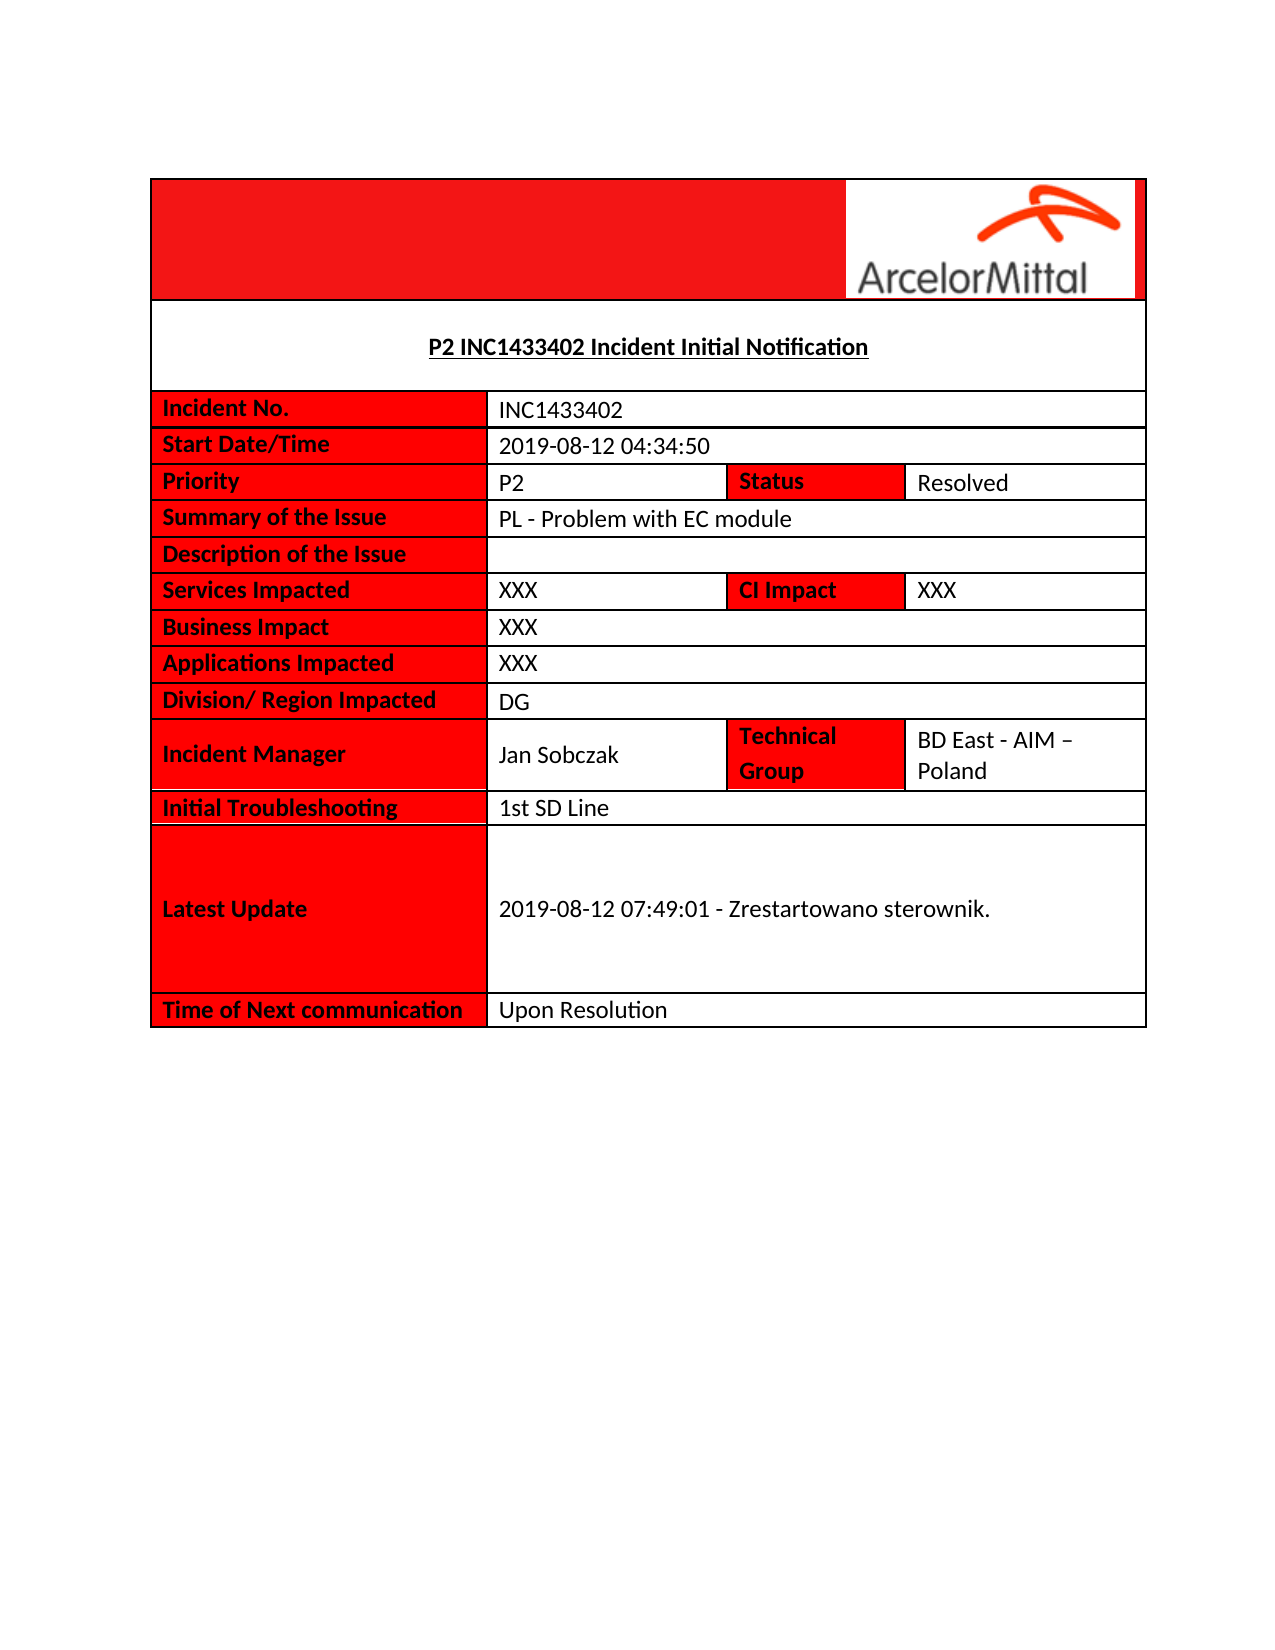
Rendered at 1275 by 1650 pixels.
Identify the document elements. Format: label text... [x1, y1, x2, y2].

table_cell Applications Impacted [152, 647, 486, 682]
table_cell Priority [152, 465, 486, 499]
table_cell CI Impact [728, 574, 904, 609]
table_cell Incident No. [152, 392, 486, 426]
table_cell XXX [488, 647, 1145, 682]
table_cell XXX [906, 574, 1145, 609]
table_cell Latest Update [152, 826, 486, 992]
table_header [152, 180, 1145, 299]
table_cell Resolved [906, 465, 1145, 499]
table_cell Business Impact [152, 611, 486, 645]
table_cell Division/ Region Impacted [152, 684, 486, 718]
table_cell 1st SD Line [488, 792, 1145, 823]
table_cell Status [728, 465, 904, 499]
picture [846, 180, 1135, 298]
table_cell Description of the Issue [152, 538, 486, 572]
table_cell Technical Group [728, 720, 904, 789]
table_cell 2019-08-12 04:34:50 [488, 429, 1145, 463]
table_cell P2 [488, 465, 726, 499]
table_cell Initial Troubleshooting [152, 792, 486, 823]
table_cell P2 INC1433402 Incident Initial Notification [152, 301, 1145, 390]
table_cell XXX [488, 574, 726, 609]
table_cell Summary of the Issue [152, 501, 486, 536]
table_cell XXX [488, 611, 1145, 645]
table_cell Upon Resolution [488, 994, 1145, 1026]
table_cell [488, 538, 1145, 572]
table_cell Incident Manager [152, 720, 486, 789]
table_cell BD East - AIM – Poland [906, 720, 1145, 789]
table_cell DG [488, 684, 1145, 718]
table_cell INC1433402 [488, 392, 1145, 426]
table_cell 2019-08-12 07:49:01 - Zrestartowano sterownik. [488, 826, 1145, 992]
table_cell Start Date/Time [152, 429, 486, 463]
table_cell Services Impacted [152, 574, 486, 609]
table_cell Jan Sobczak [488, 720, 726, 789]
table_cell Time of Next communication [152, 994, 486, 1026]
table_cell PL - Problem with EC module [488, 501, 1145, 536]
